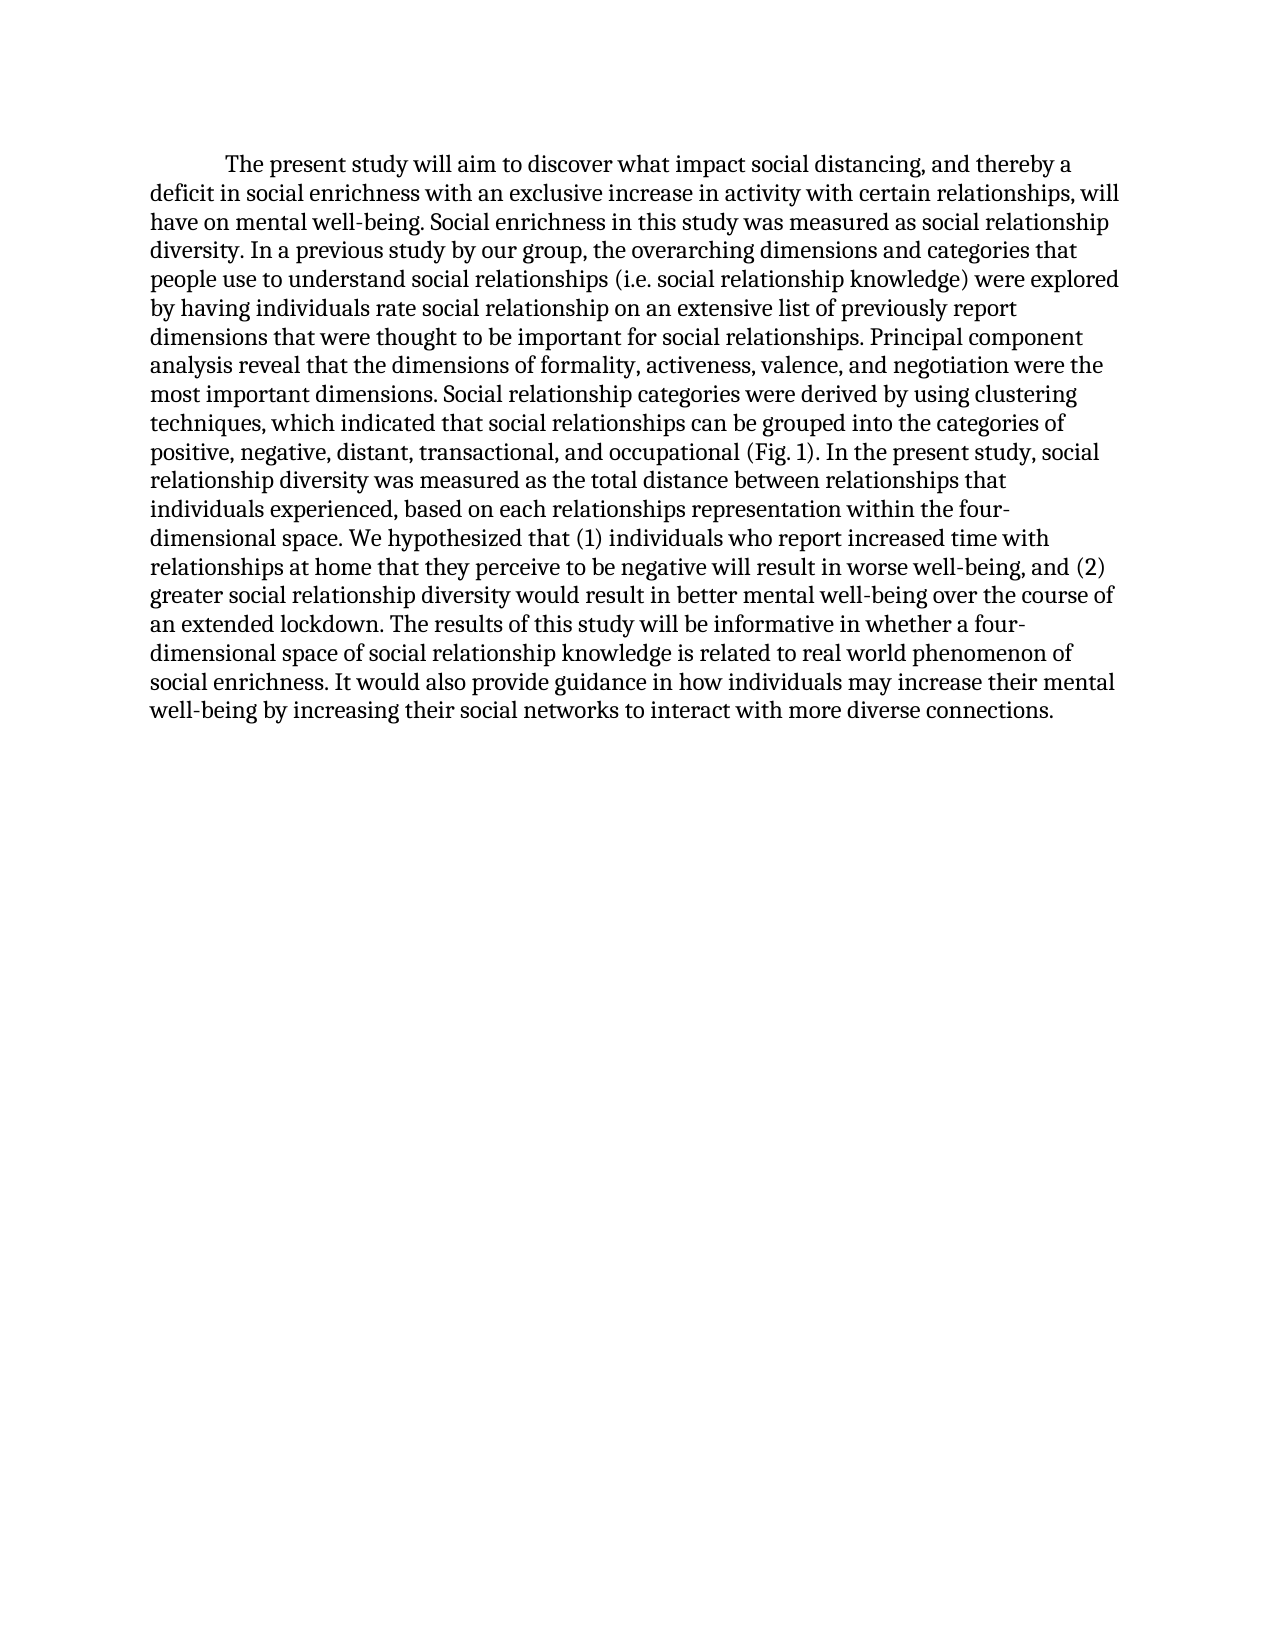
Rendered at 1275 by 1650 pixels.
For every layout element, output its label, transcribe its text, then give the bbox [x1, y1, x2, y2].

text The present study will aim to discover what impact social distancing, and thereby a deficit in social enrichness with an exclusive increase in activity with certain relationships, will have on mental well-being. Social enrichness in this study was measured as social relationship diversity. In a previous study by our group, the overarching dimensions and categories that people use to understand social relationships (i.e. social relationship knowledge) were explored by having individuals rate social relationship on an extensive list of previously report dimensions that were thought to be important for social relationships. Principal component analysis reveal that the dimensions of formality, activeness, valence, and negotiation were the most important dimensions. Social relationship categories were derived by using clustering techniques, which indicated that social relationships can be grouped into the categories of positive, negative, distant, transactional, and occupational (Fig. 1). In the present study, social relationship diversity was measured as the total distance between relationships that individuals experienced, based on each relationships representation within the four-dimensional space. We hypothesized that (1) individuals who report increased time with relationships at home that they perceive to be negative will result in worse well-being, and (2) greater social relationship diversity would result in better mental well-being over the course of an extended lockdown. The results of this study will be informative in whether a four-dimensional space of social relationship knowledge is related to real world phenomenon of social enrichness. It would also provide guidance in how individuals may increase their mental well-being by increasing their social networks to interact with more diverse connections. [150, 150, 1125, 725]
